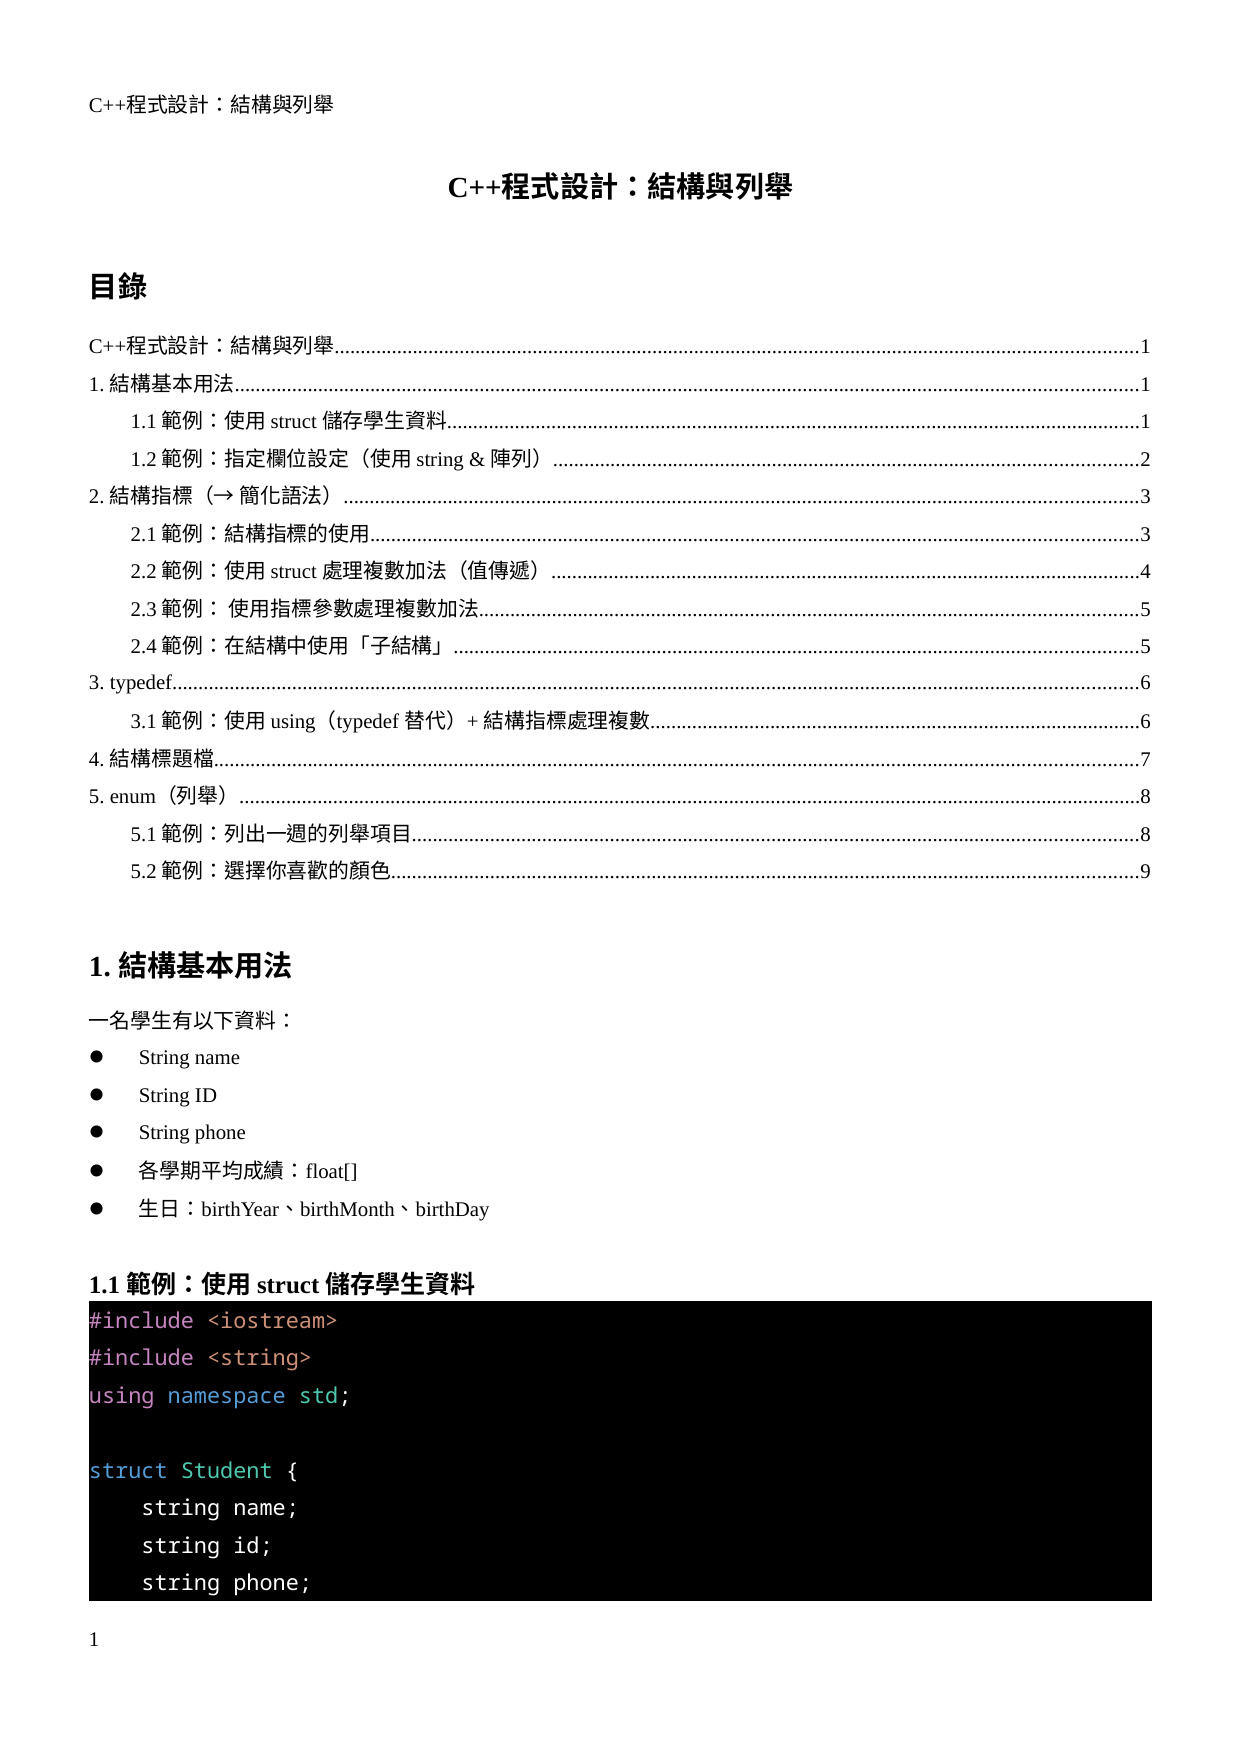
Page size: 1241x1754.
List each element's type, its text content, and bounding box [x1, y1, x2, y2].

list String name [89, 1038, 1152, 1076]
text string name; [89, 1488, 1152, 1526]
text 一名學生有以下資料： [89, 1001, 1152, 1038]
list String phone [89, 1113, 1152, 1151]
list String ID [89, 1076, 1152, 1113]
subtitle 範例：使用 struct 儲存學生資料 [89, 1263, 1152, 1301]
text struct Student { [89, 1451, 1152, 1488]
text string phone; [89, 1563, 1152, 1601]
list 各學期平均成績：float[] [89, 1151, 1152, 1188]
title C++程式設計：結構與列舉 [89, 148, 1152, 223]
text #include <string> [89, 1338, 1152, 1376]
text #include <iostream> [89, 1301, 1152, 1338]
subtitle 結構基本用法 [89, 926, 1152, 1001]
list 生日：birthYear、birthMonth、birthDay [89, 1188, 1152, 1226]
text using namespace std; [89, 1376, 1152, 1413]
text string id; [89, 1526, 1152, 1563]
